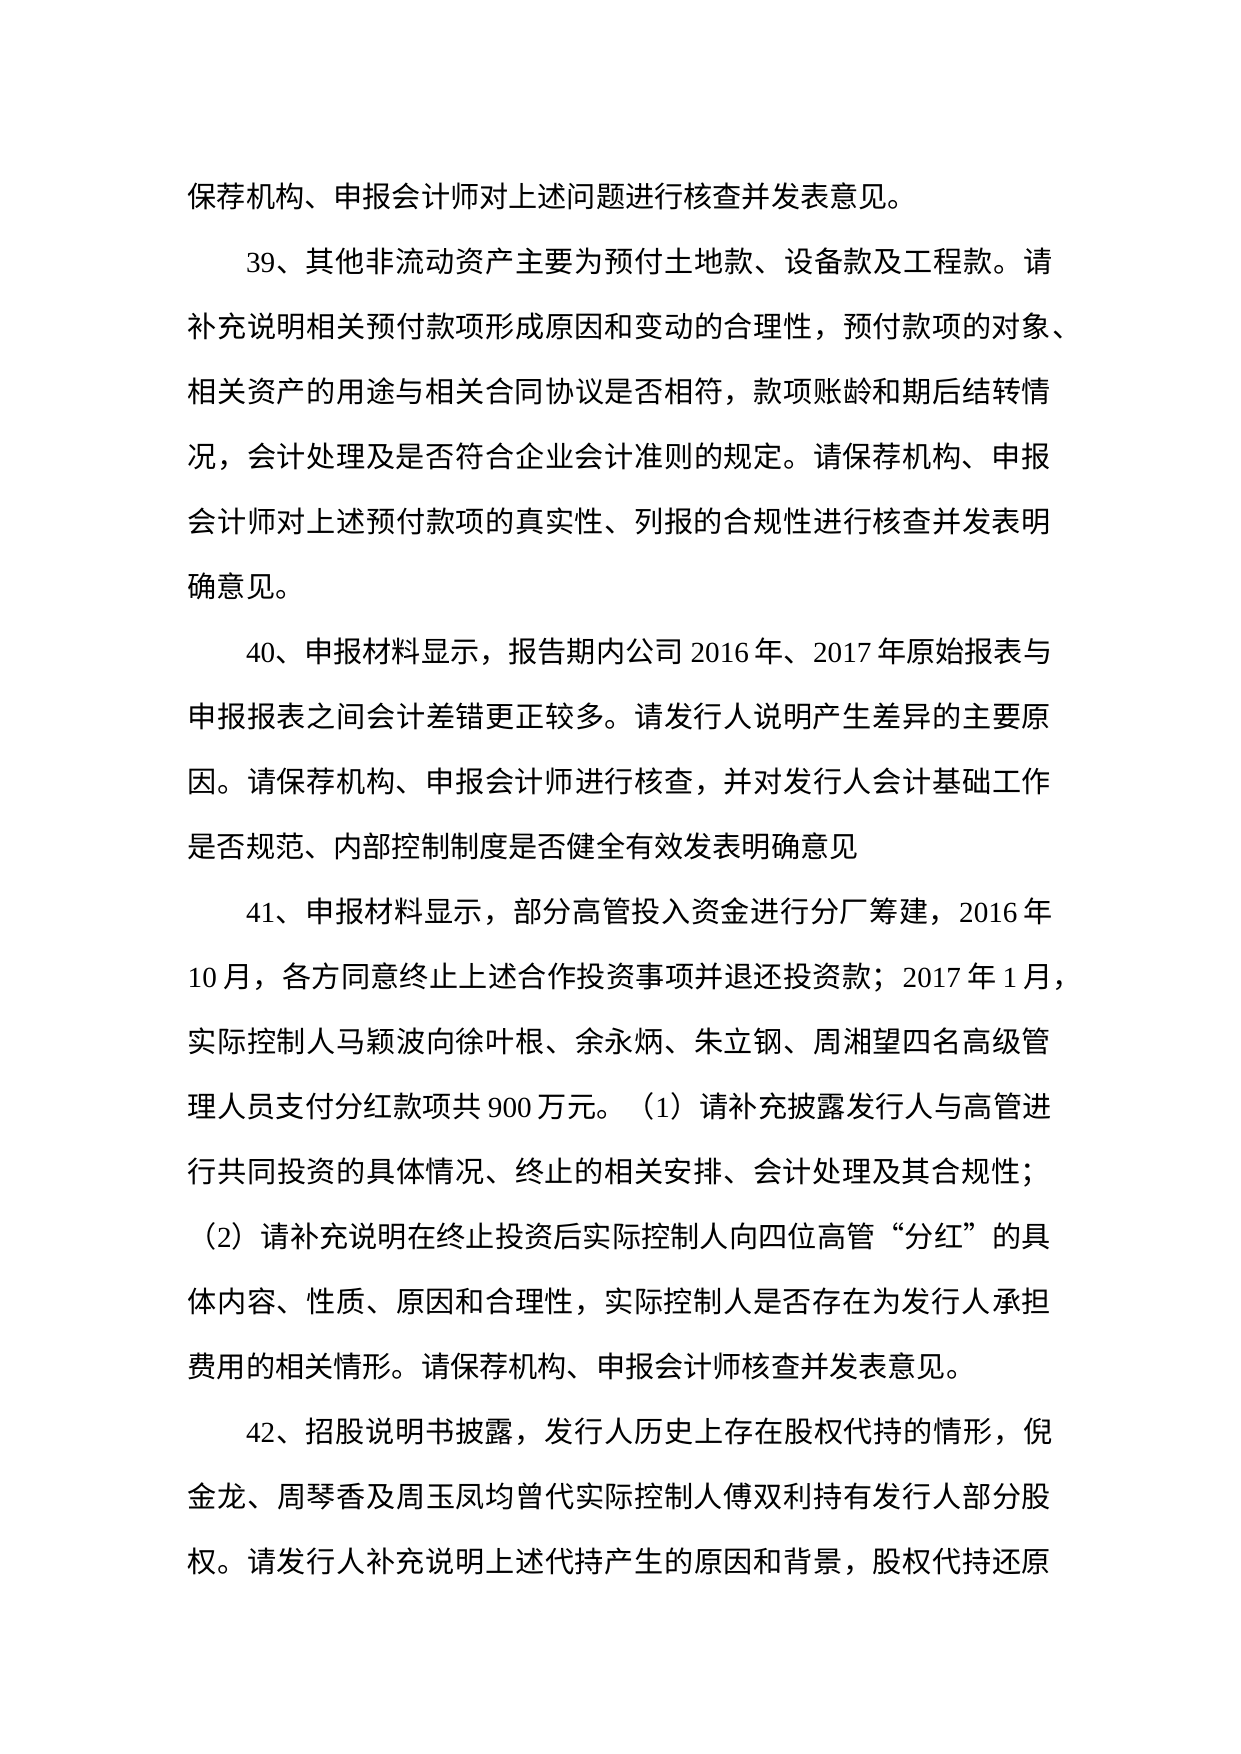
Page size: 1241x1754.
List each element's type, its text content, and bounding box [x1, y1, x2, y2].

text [187, 1397, 1053, 1592]
text 41、申报材料显示，部分高管投入资金进行分厂筹建，2016年10月，各方同意终止上述合作投资事项并退还投资款；2017年1月，实际控制人马颖波向徐叶根、余永炳、朱立钢、周湘望四名高级管理人员支付分红款项共900万元。（1）请补充披露发行人与高管进行共同投资的具体情况、终止的相关安排、会计处理及其合规性；（2）请补充说明在终止投资后实际控制人向四位高管“分红”的具体内容、性质、原因和合理性，实际控制人是否存在为发行人承担费用的相关情形。请保荐机构、申报会计师核查并发表意见。 [187, 877, 1053, 1397]
text 39、其他非流动资产主要为预付土地款、设备款及工程款。请补充说明相关预付款项形成原因和变动的合理性，预付款项的对象、相关资产的用途与相关合同协议是否相符，款项账龄和期后结转情况，会计处理及是否符合企业会计准则的规定。请保荐机构、申报会计师对上述预付款项的真实性、列报的合规性进行核查并发表明确意见。 [187, 227, 1053, 617]
text 40、申报材料显示，报告期内公司2016年、2017年原始报表与申报报表之间会计差错更正较多。请发行人说明产生差异的主要原因。请保荐机构、申报会计师进行核查，并对发行人会计基础工作是否规范、内部控制制度是否健全有效发表明确意见 [187, 617, 1053, 877]
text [187, 162, 1053, 227]
